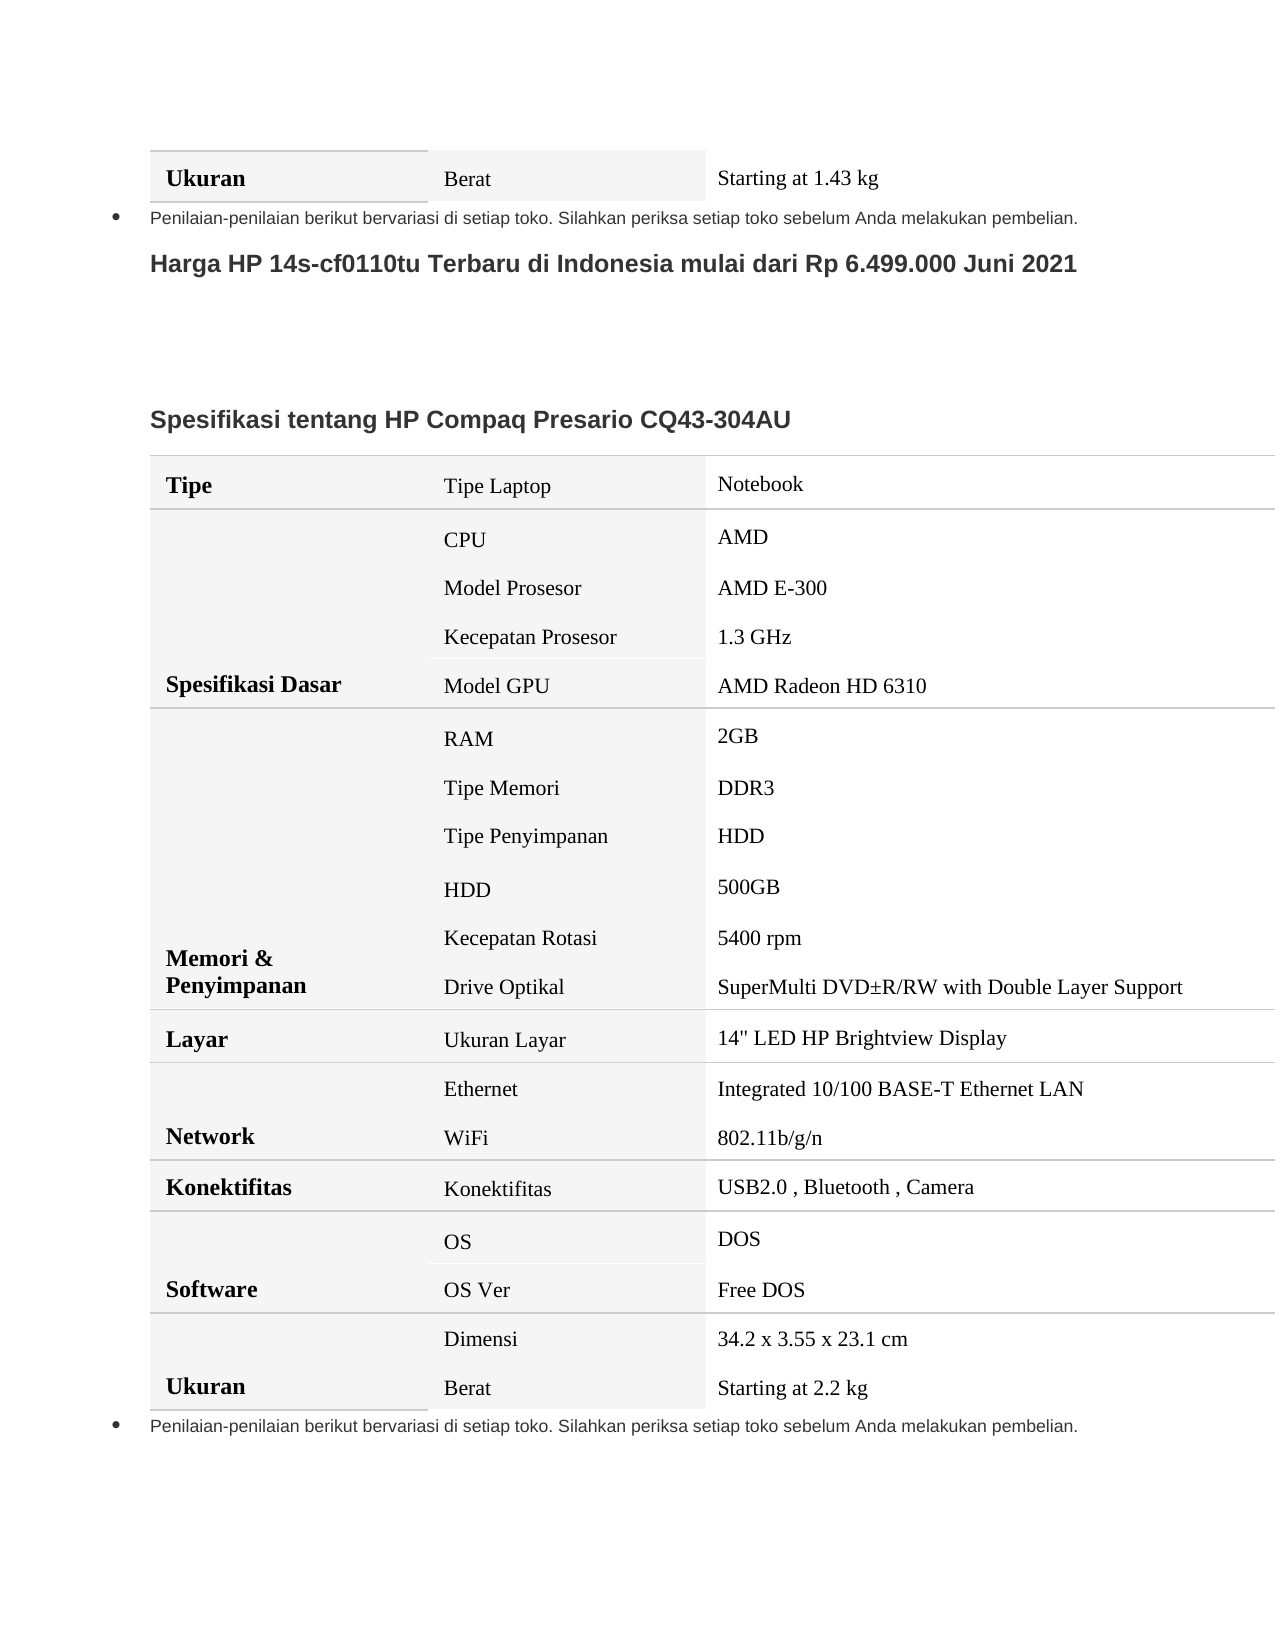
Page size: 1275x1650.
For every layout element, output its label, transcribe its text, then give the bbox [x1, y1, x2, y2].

table_cell Model GPU [428, 659, 706, 707]
table_cell Kecepatan Rotasi [428, 911, 706, 960]
table_cell Berat [428, 150, 706, 201]
table_cell Konektifitas [150, 1161, 428, 1210]
list Penilaian-penilaian berikut bervariasi di setiap toko. Silahkan periksa setiap toko sebelum Anda melakukan pembelian. [112, 1411, 1125, 1437]
table_cell Dimensi [428, 1314, 706, 1361]
table_cell CPU [428, 510, 706, 561]
table_cell Tipe Penyimpanan [428, 809, 706, 858]
table_cell Network [150, 1063, 428, 1159]
table_cell DDR3 [706, 761, 1275, 809]
table_cell SuperMulti DVD±R/RW with Double Layer Support [706, 960, 1275, 1008]
table_cell OS [428, 1212, 706, 1263]
table_cell WiFi [428, 1110, 706, 1159]
table_cell 2GB [706, 709, 1275, 761]
table_cell 1.3 GHz [706, 610, 1275, 658]
text Harga HP 14s-cf0110tu Terbaru di Indonesia mulai dari Rp 6.499.000 Juni 2021 [150, 249, 1125, 278]
table_cell Free DOS [706, 1264, 1275, 1312]
table_header Tipe [150, 456, 428, 508]
table_cell Starting at 1.43 kg [706, 150, 1275, 201]
table_cell Drive Optikal [428, 960, 706, 1008]
table_cell Integrated 10/100 BASE-T Ethernet LAN [706, 1063, 1275, 1110]
table_cell 500GB [706, 858, 1275, 911]
table_cell DOS [706, 1212, 1275, 1263]
table_cell USB2.0 , Bluetooth , Camera [706, 1161, 1275, 1210]
table_cell Tipe Memori [428, 761, 706, 809]
table_cell Model Prosesor [428, 561, 706, 610]
table_cell RAM [428, 709, 706, 761]
table_cell HDD [706, 809, 1275, 858]
table_cell OS Ver [428, 1264, 706, 1312]
table_cell Berat [428, 1361, 706, 1409]
table_cell Konektifitas [428, 1161, 706, 1210]
table_header Notebook [706, 456, 1275, 508]
table_cell Software [150, 1212, 428, 1312]
table_cell AMD E-300 [706, 561, 1275, 610]
table_cell 802.11b/g/n [706, 1110, 1275, 1159]
table_cell Ukuran Layar [428, 1010, 706, 1062]
list Penilaian-penilaian berikut bervariasi di setiap toko. Silahkan periksa setiap toko sebelum Anda melakukan pembelian. [112, 203, 1125, 228]
table_cell Kecepatan Prosesor [428, 610, 706, 658]
text Spesifikasi tentang HP Compaq Presario CQ43-304AU [150, 405, 1125, 434]
table_cell AMD Radeon HD 6310 [706, 659, 1275, 707]
table_cell 14" LED HP Brightview Display [706, 1010, 1275, 1062]
table_header Tipe Laptop [428, 456, 706, 508]
table_cell HDD [428, 858, 706, 911]
table_cell Layar [150, 1010, 428, 1062]
table_cell AMD [706, 510, 1275, 561]
table_cell Memori & Penyimpanan [150, 709, 428, 1008]
table_cell 5400 rpm [706, 911, 1275, 960]
table_cell Ethernet [428, 1063, 706, 1110]
table_cell Ukuran [150, 152, 428, 201]
table_cell Ukuran [150, 1314, 428, 1409]
table_cell 34.2 x 3.55 x 23.1 cm [706, 1314, 1275, 1361]
table_cell Spesifikasi Dasar [150, 510, 428, 707]
table_cell Starting at 2.2 kg [706, 1361, 1275, 1409]
